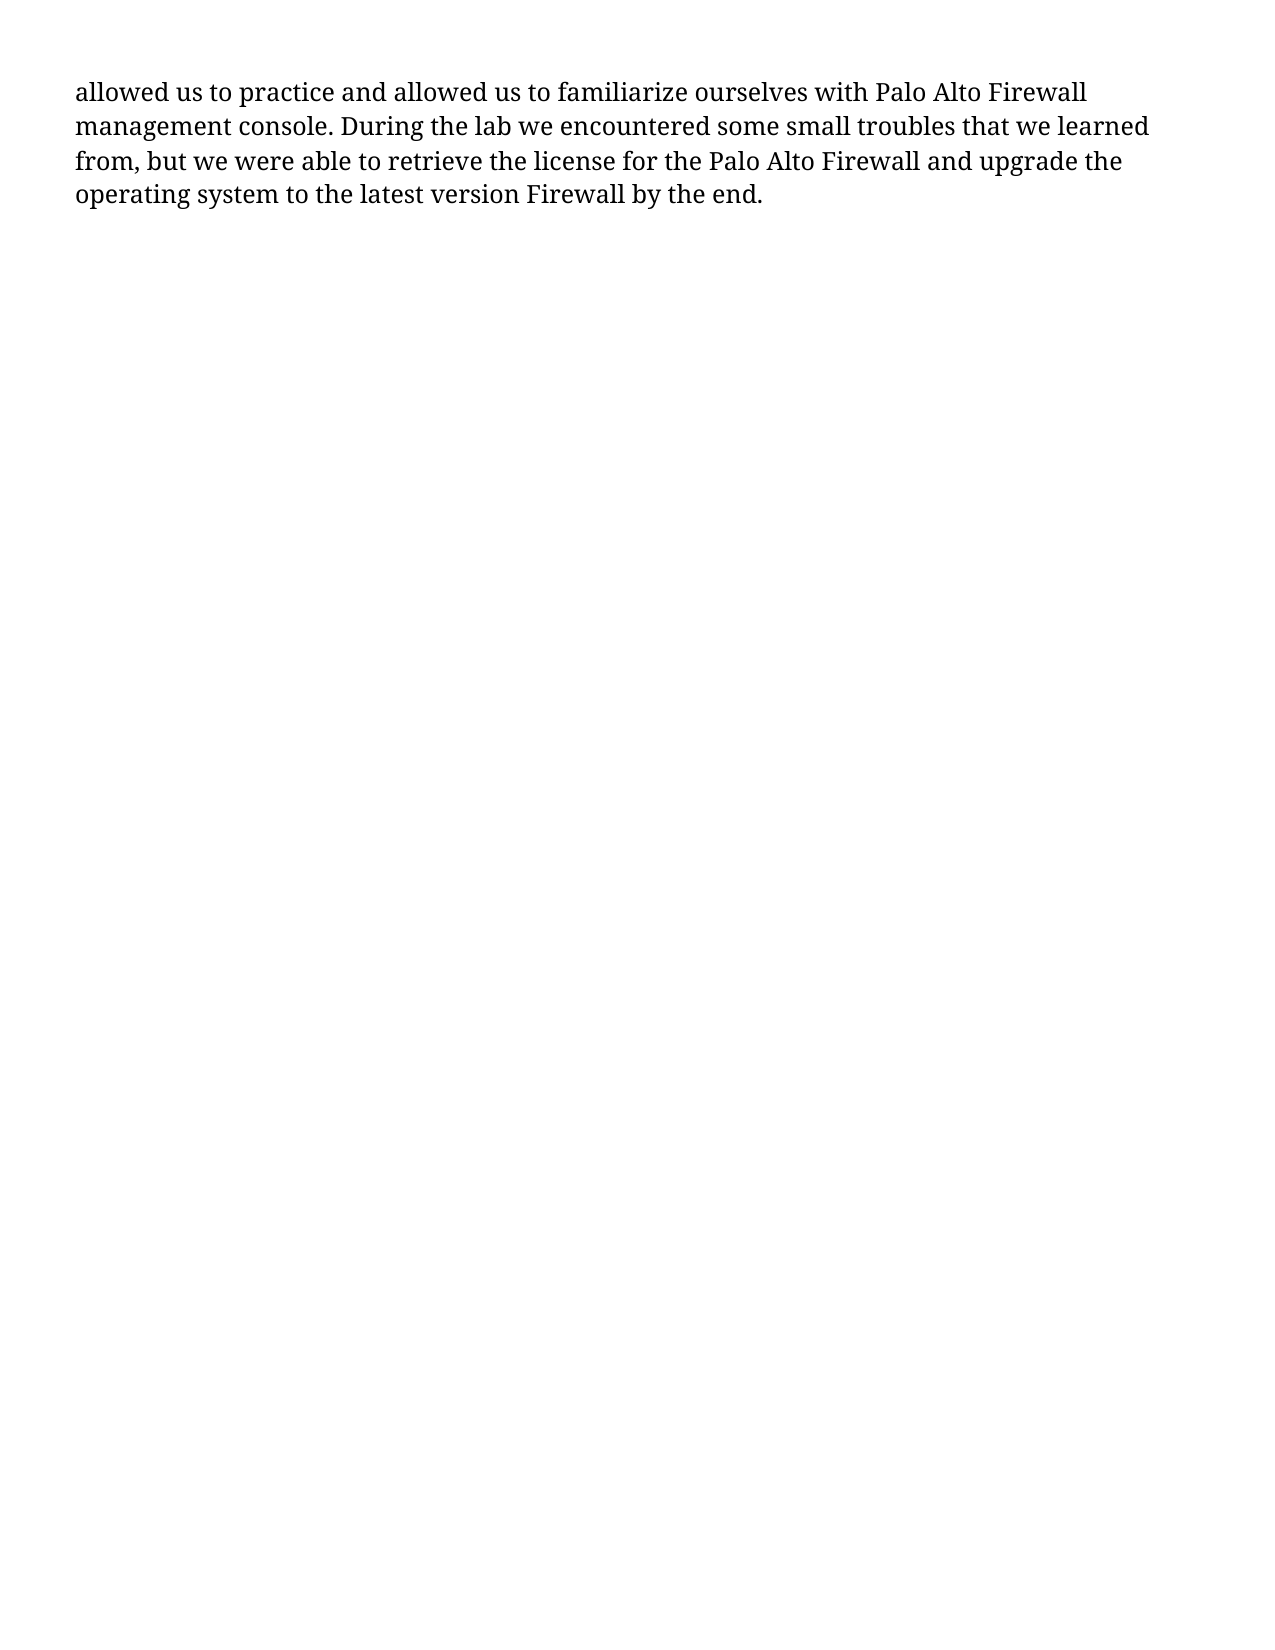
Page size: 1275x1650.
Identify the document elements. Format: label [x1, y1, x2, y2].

text [75, 75, 1200, 211]
